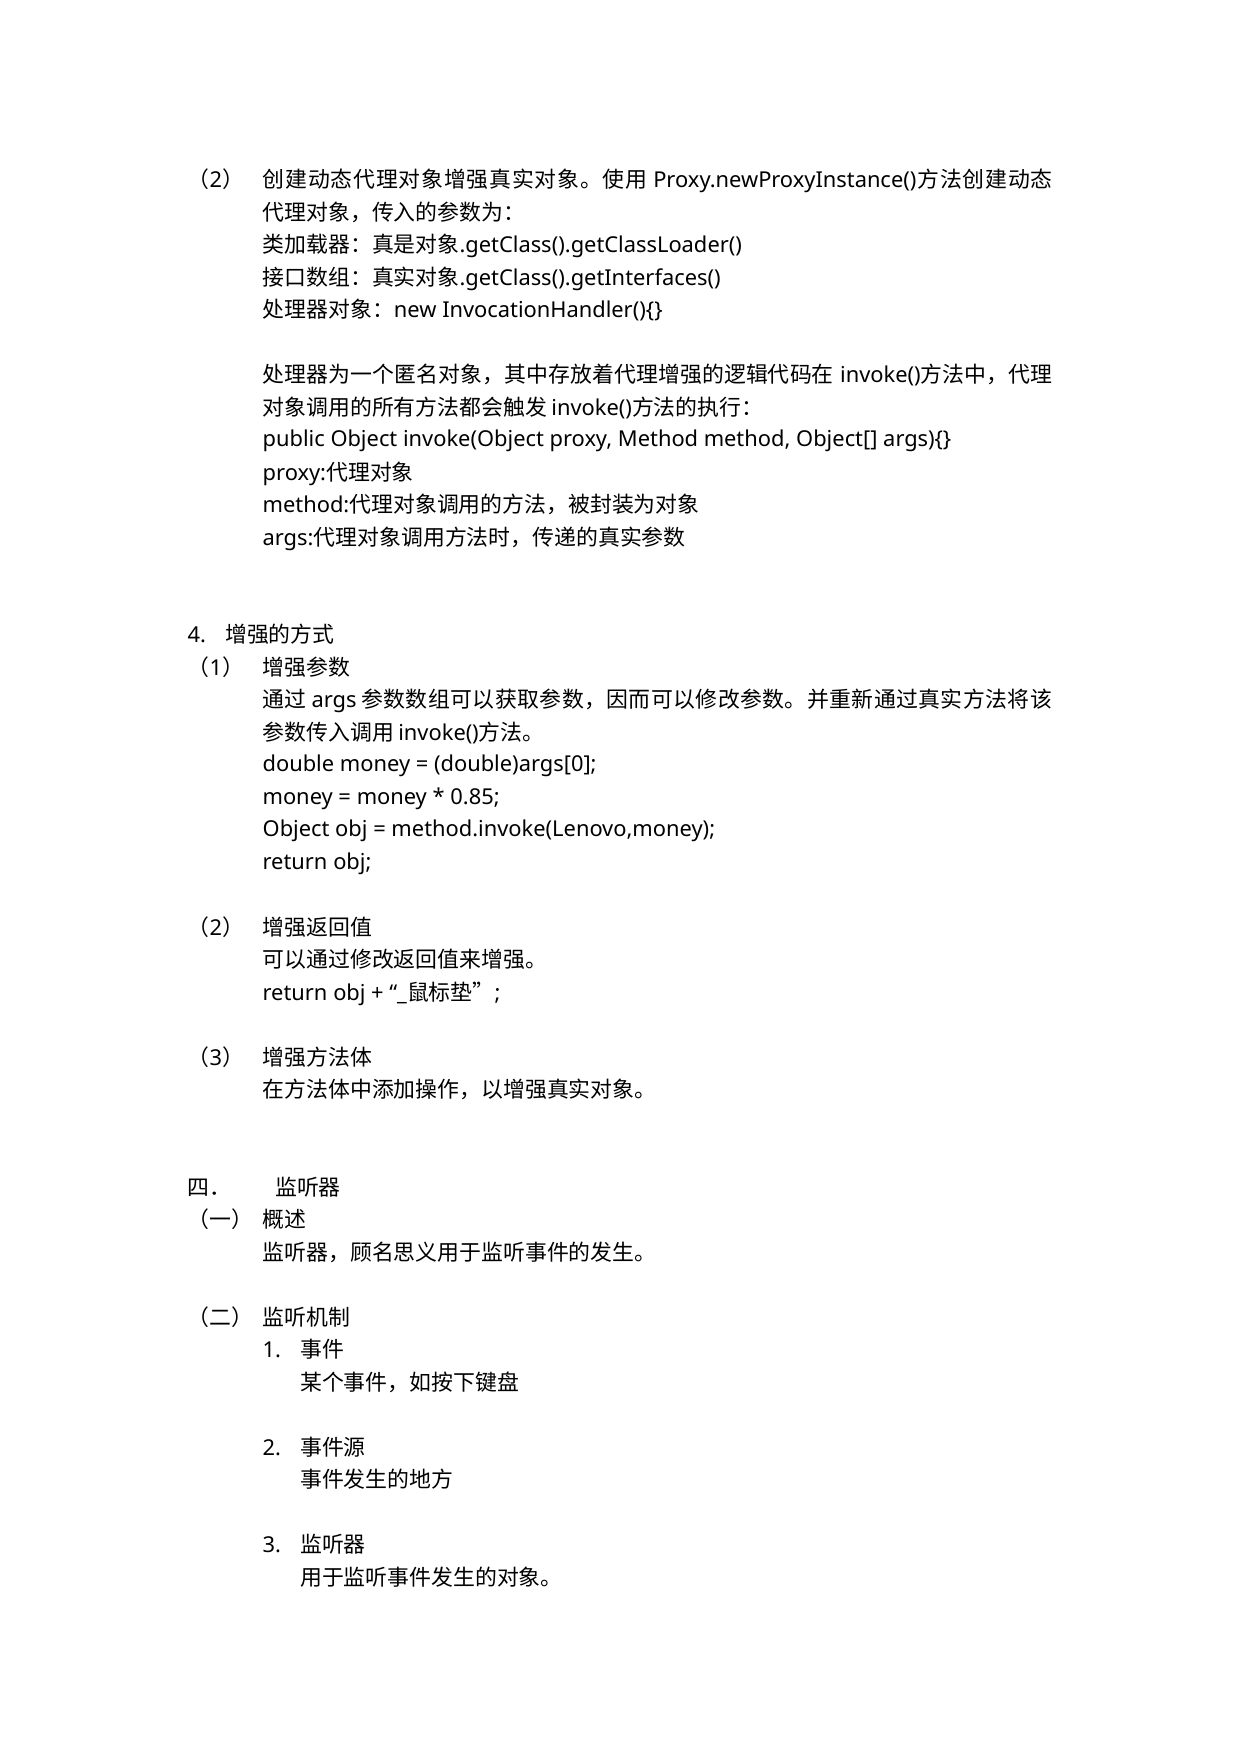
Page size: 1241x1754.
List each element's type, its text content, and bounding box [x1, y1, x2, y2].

list money = money * 0.85; [262, 779, 1053, 812]
list 事件 [262, 1332, 1053, 1364]
text 可以通过修改返回值来增强。 [262, 942, 1053, 974]
list 类加载器：真是对象.getClass().getClassLoader() [262, 227, 1053, 259]
list proxy:代理对象 [262, 454, 1053, 487]
list args:代理对象调用方法时，传递的真实参数 [262, 519, 1053, 552]
list 用于监听事件发生的对象。 [300, 1559, 1053, 1592]
list 监听器，顾名思义用于监听事件的发生。 [262, 1234, 1053, 1267]
list 某个事件，如按下键盘 [300, 1364, 1053, 1397]
list return obj; [262, 844, 1053, 877]
list 增强返回值 [187, 909, 1053, 942]
list 事件源 [262, 1429, 1053, 1462]
list public Object invoke(Object proxy, Method method, Object[] args){} [262, 422, 1053, 454]
list 处理器对象：new InvocationHandler(){} [262, 292, 1053, 324]
list 增强的方式 [187, 617, 1053, 649]
list 通过args参数数组可以获取参数，因而可以修改参数。并重新通过真实方法将该参数传入调用invoke()方法。 [262, 682, 1053, 747]
list 增强方法体 [187, 1039, 1053, 1072]
list 事件发生的地方 [300, 1462, 1053, 1494]
list 监听机制 [187, 1299, 1053, 1332]
list 处理器为一个匿名对象，其中存放着代理增强的逻辑代码在invoke()方法中，代理对象调用的所有方法都会触发invoke()方法的执行： [262, 357, 1053, 422]
list method:代理对象调用的方法，被封装为对象 [262, 487, 1053, 519]
list 创建动态代理对象增强真实对象。使用Proxy.newProxyInstance()方法创建动态代理对象，传入的参数为： [187, 162, 1053, 227]
list double money = (double)args[0]; [262, 747, 1053, 779]
text return obj + “_鼠标垫”; [262, 974, 1053, 1007]
list 监听器 [187, 1169, 1053, 1202]
list 在方法体中添加操作，以增强真实对象。 [262, 1072, 1053, 1104]
list 接口数组：真实对象.getClass().getInterfaces() [262, 259, 1053, 292]
list 增强参数 [187, 649, 1053, 682]
list Object obj = method.invoke(Lenovo,money); [262, 812, 1053, 844]
list 监听器 [262, 1527, 1053, 1559]
list 概述 [187, 1202, 1053, 1234]
